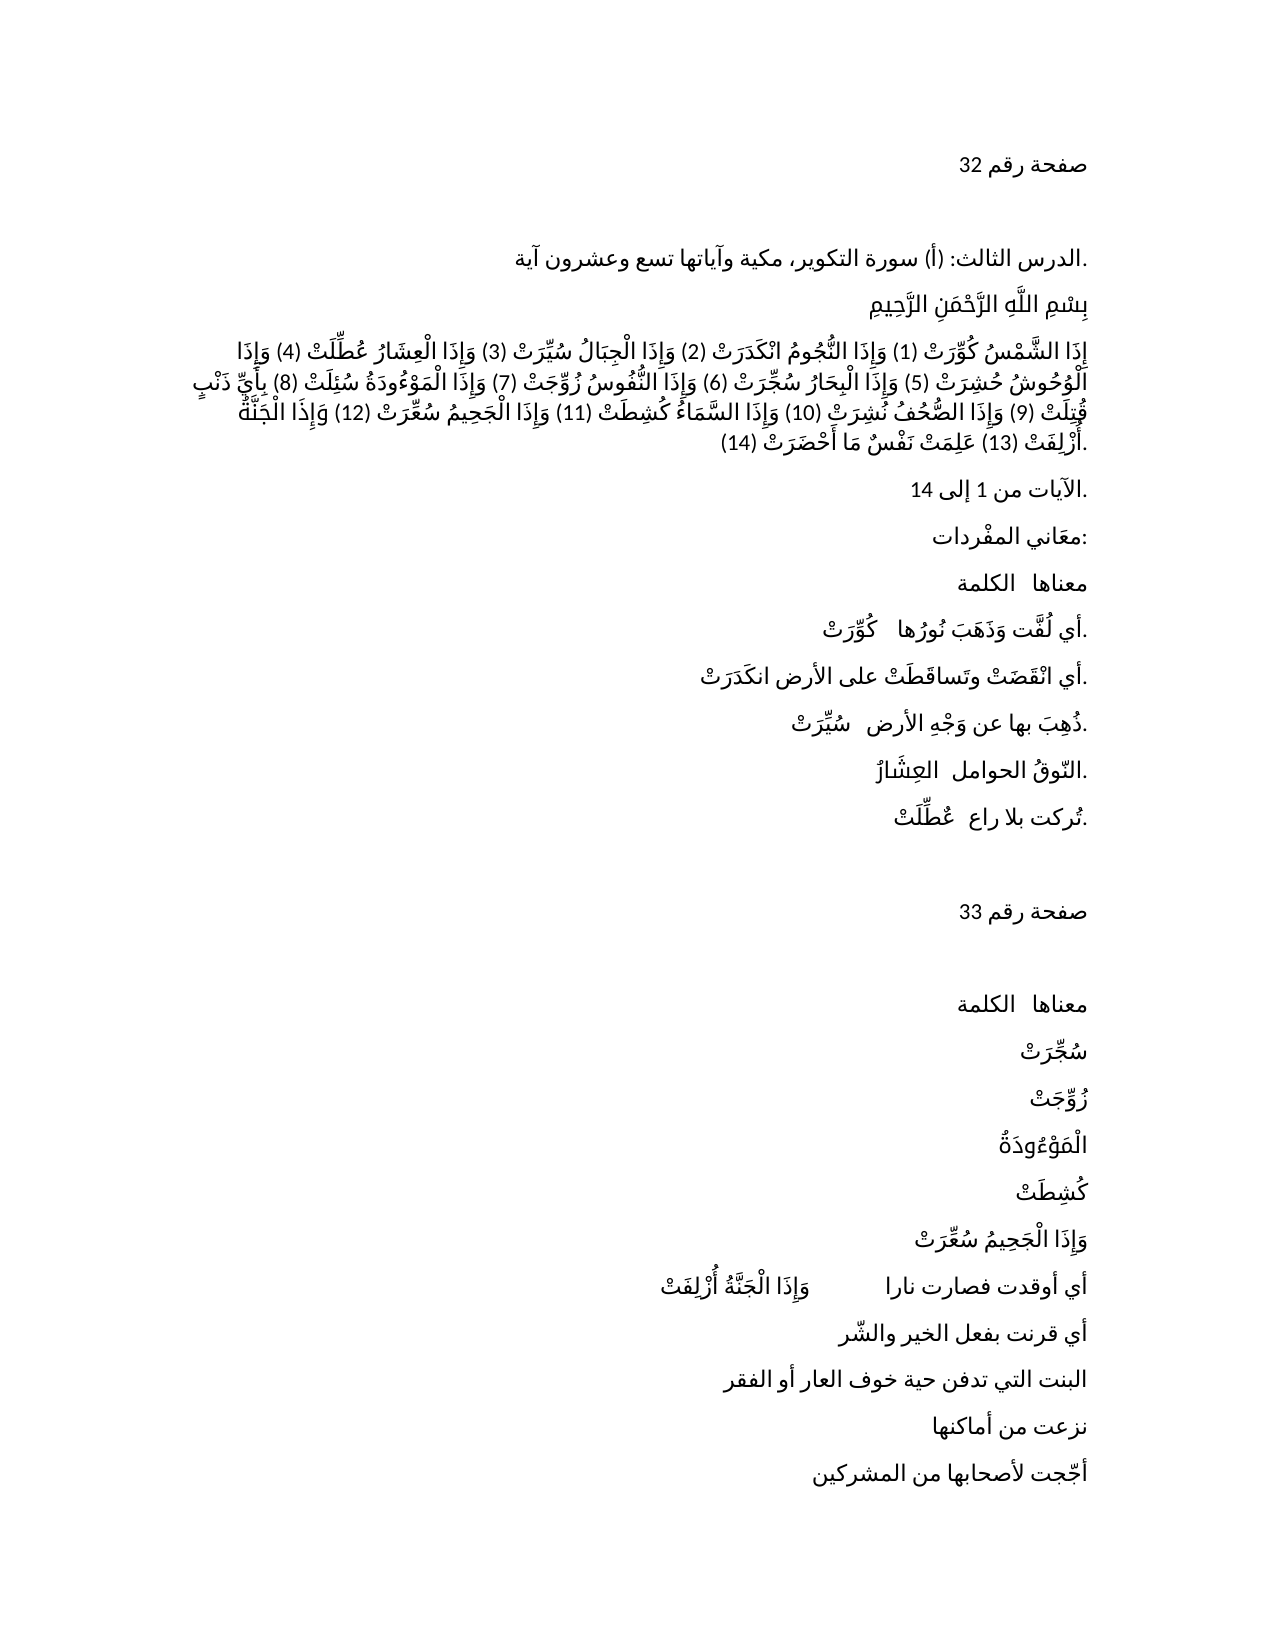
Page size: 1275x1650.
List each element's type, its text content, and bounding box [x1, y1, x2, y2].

text الكلمة معناها [187, 991, 1087, 1019]
text نزعت من أماكنها [187, 1412, 1087, 1441]
text إِذَا الشَّمْسُ كُوِّرَتْ (1) وَإِذَا النُّجُومُ انْكَدَرَتْ (2) وَإِذَا الْجِبَالُ سُيِّرَتْ (3) وَإِذَا الْعِشَارُ عُطِّلَتْ (4) وَإِذَا الْوُحُوشُ حُشِرَتْ (5) وَإِذَا الْبِحَارُ سُجِّرَتْ (6) وَإِذَا النُّفُوسُ زُوِّجَتْ (7) وَإِذَا الْمَوْءُودَةُ سُئِلَتْ (8) بِأَيِّ ذَنْبٍ قُتِلَتْ (9) وَإِذَا الصُّحُفُ نُشِرَتْ (10) وَإِذَا السَّمَاءُ كُشِطَتْ (11) وَإِذَا الْجَحِيمُ سُعِّرَتْ (12) وَإِذَا الْجَنَّةُ أُزْلِفَتْ (13) عَلِمَتْ نَفْسٌ مَا أَحْضَرَتْ (14). [187, 337, 1087, 456]
text صفحة رقم 32 [187, 150, 1087, 178]
text وَإِذَا الْجَحِيمُ سُعِّرَتْ [187, 1225, 1087, 1253]
text زُوِّجَتْ [187, 1084, 1087, 1112]
text معَاني المفْردات: [187, 522, 1087, 550]
text وَإِذَا الْجَنَّةُ أُزْلِفَتْ أي أوقدت فصارت نارا [187, 1272, 1087, 1300]
text انكَدَرَتْ أي انْقَضَتْ وتَساقَطَتْ على الأرض. [187, 662, 1087, 691]
text كُشِطَتْ [187, 1178, 1087, 1206]
text الكلمة معناها [187, 569, 1087, 597]
text أي قرنت بفعل الخير والشّر [187, 1319, 1087, 1347]
text عٌطِّلَتْ تُركت بلا راع. [187, 803, 1087, 831]
text صفحة رقم 33 [187, 897, 1087, 925]
text الْمَوْءُودَةُ [187, 1131, 1087, 1159]
text بِسْمِ اللَّهِ الرَّحْمَنِ الرَّحِيمِ [187, 291, 1087, 319]
text الدرس الثالث: (أ) سورة التكوير، مكية وآياتها تسع وعشرون آية. [187, 244, 1087, 272]
text الآيات من 1 إلى 14. [187, 475, 1087, 503]
text كُوِّرَتْ أي لُفَّت وَذَهَبَ نُورُها. [187, 616, 1087, 644]
text سُيِّرَتْ ذُهِبَ بها عن وَجْهِ الأرض. [187, 709, 1087, 737]
text البنت التي تدفن حية خوف العار أو الفقر [187, 1366, 1087, 1394]
text سُجِّرَتْ [187, 1037, 1087, 1066]
text أجّجت لأصحابها من المشركين [187, 1459, 1087, 1487]
text العِشَارُ النّوقُ الحوامل. [187, 756, 1087, 784]
